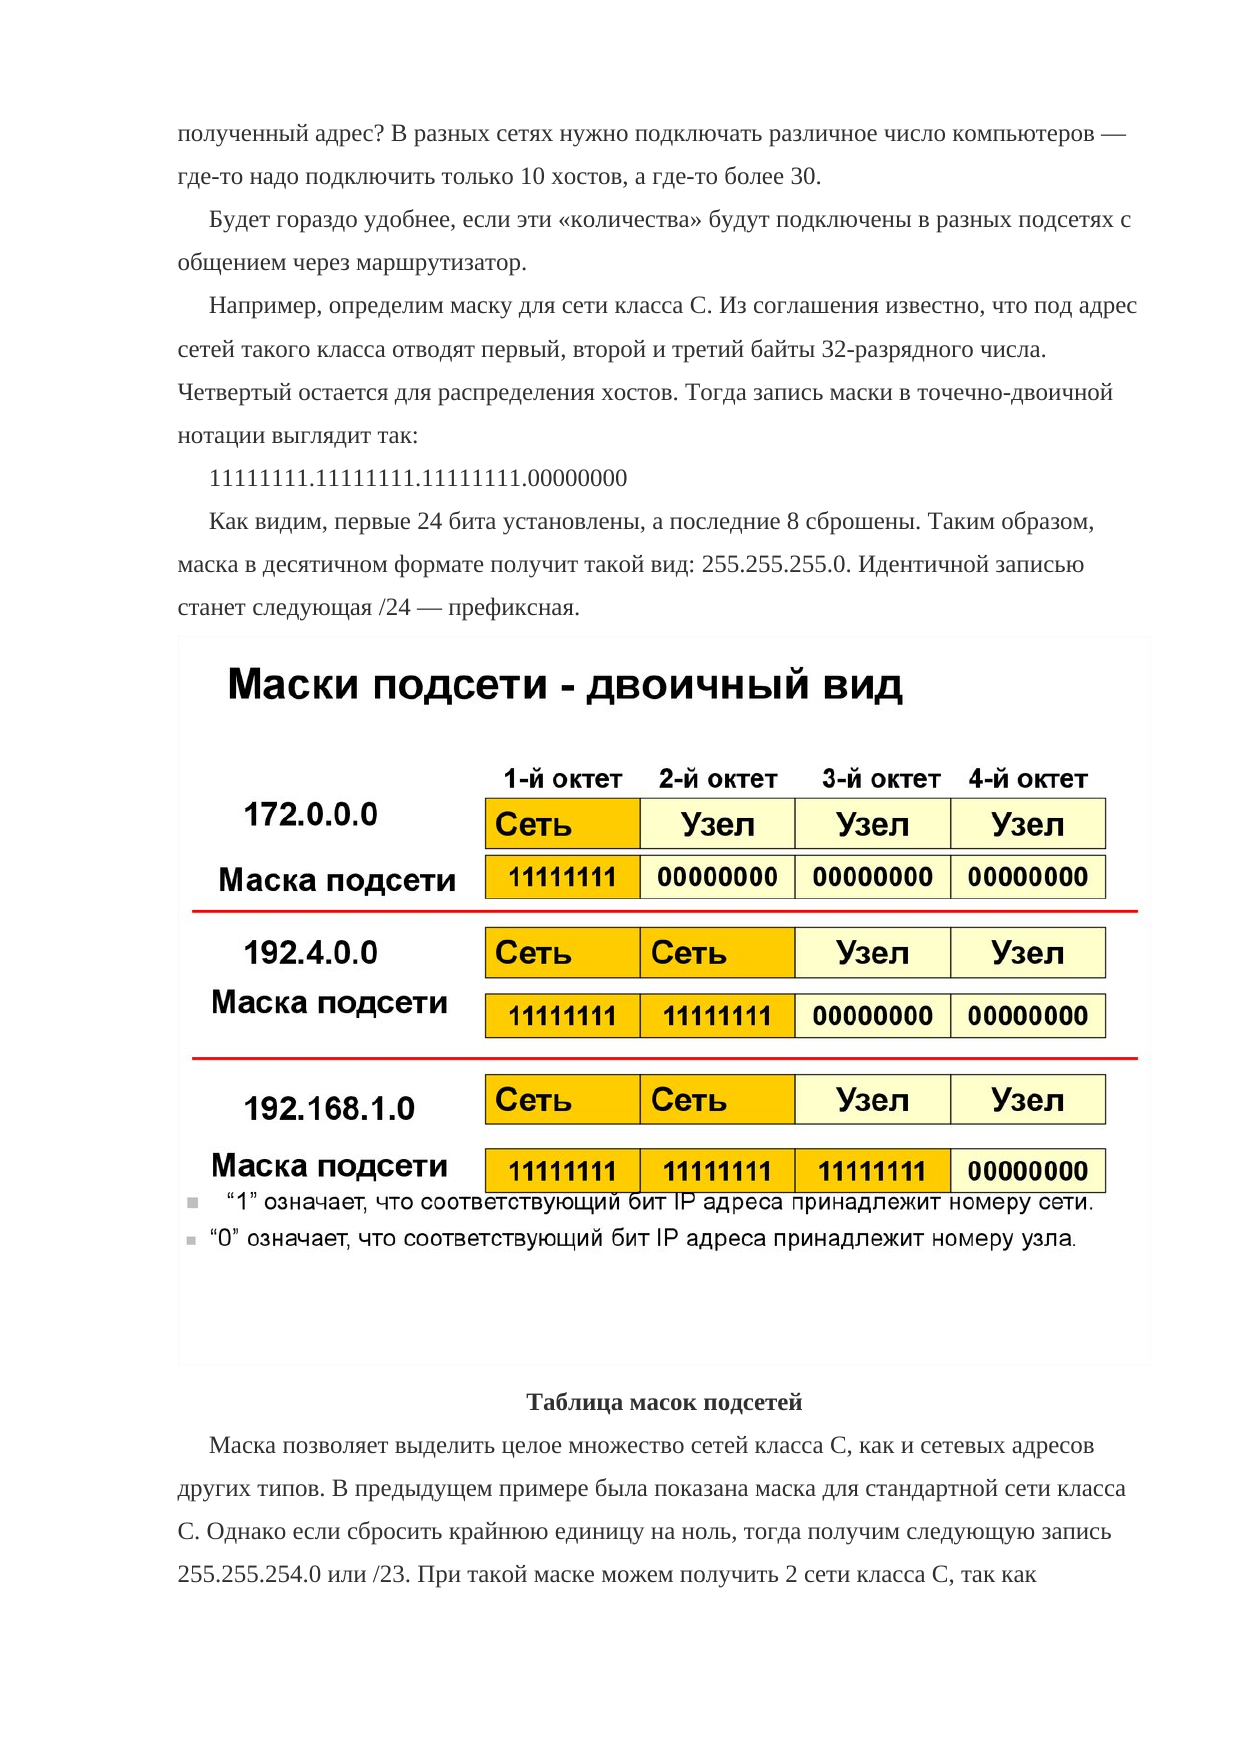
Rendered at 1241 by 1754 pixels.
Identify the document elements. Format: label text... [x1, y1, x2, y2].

picture [177, 635, 1152, 1366]
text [177, 118, 1152, 190]
text Как видим, первые 24 бита установлены, а последние 8 сброшены. Таким образом, маска в десятичном формате получит такой вид: 255.255.255.0. Идентичной записью станет следующая /24 — префиксная. [177, 506, 1152, 621]
text 11111111.11111111.11111111.00000000 [177, 463, 1152, 492]
text Будет гораздо удобнее, если эти «количества» будут подключены в разных подсетях с общением через маршрутизатор. [177, 204, 1152, 276]
subtitle Таблица масок подсетей [177, 1387, 1152, 1416]
text Например, определим маску для сети класса С. Из соглашения известно, что под адрес сетей такого класса отводят первый, второй и третий байты 32-разрядного числа. Четвертый остается для распределения хостов. Тогда запись маски в точечно-двоичной нотации выглядит так: [177, 291, 1152, 449]
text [177, 1430, 1152, 1588]
